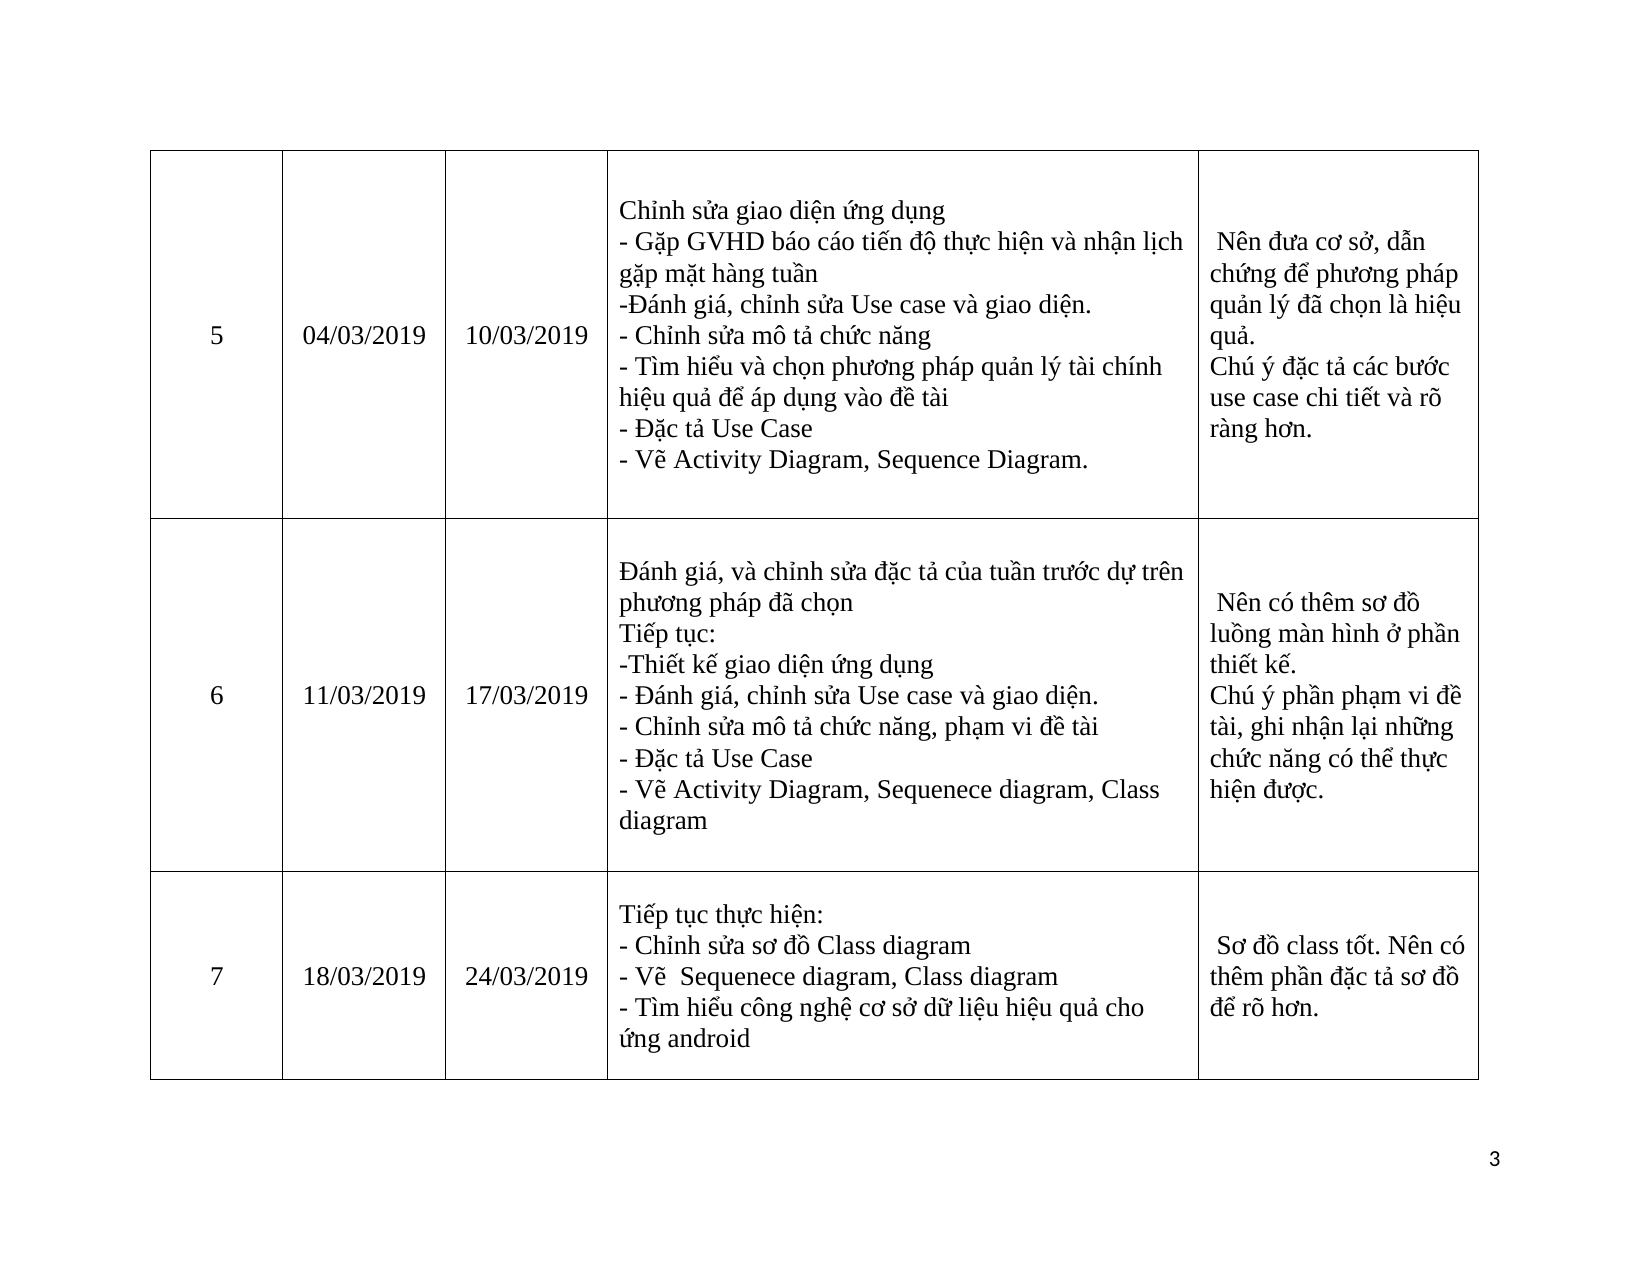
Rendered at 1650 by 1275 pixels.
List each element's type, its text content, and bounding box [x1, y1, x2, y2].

table_cell Chỉnh sửa giao diện ứng dụng - Gặp GVHD báo cáo tiến độ thực hiện và nhận lịch gặp mặt hàng tuần -Đánh giá, chỉnh sửa Use case và giao diện. - Chỉnh sửa mô tả chức năng - Tìm hiểu và chọn phương pháp quản lý tài chính hiệu quả để áp dụng vào đề tài - Đặc tả Use Case - Vẽ Activity Diagram, Sequence Diagram. [608, 151, 1198, 518]
table_cell 7 [151, 872, 282, 1079]
table_cell 24/03/2019 [446, 872, 607, 1079]
table_cell 11/03/2019 [283, 519, 445, 871]
table_cell 04/03/2019 [283, 151, 445, 518]
table_cell Sơ đồ class tốt. Nên có thêm phần đặc tả sơ đồ để rõ hơn. [1199, 872, 1478, 1079]
table_cell Nên có thêm sơ đồ luồng màn hình ở phần thiết kế. Chú ý phần phạm vi đề tài, ghi nhận lại những chức năng có thể thực hiện được. [1199, 519, 1478, 871]
table_cell Tiếp tục thực hiện: - Chỉnh sửa sơ đồ Class diagram - Vẽ Sequenece diagram, Class diagram - Tìm hiểu công nghệ cơ sở dữ liệu hiệu quả cho ứng android [608, 872, 1198, 1079]
table_cell 18/03/2019 [283, 872, 445, 1079]
table_cell Đánh giá, và chỉnh sửa đặc tả của tuần trước dự trên phương pháp đã chọn Tiếp tục: -Thiết kế giao diện ứng dụng - Đánh giá, chỉnh sửa Use case và giao diện. - Chỉnh sửa mô tả chức năng, phạm vi đề tài - Đặc tả Use Case - Vẽ Activity Diagram, Sequenece diagram, Class diagram [608, 519, 1198, 871]
table_cell 5 [151, 151, 282, 518]
table_cell 6 [151, 519, 282, 871]
table_cell 10/03/2019 [446, 151, 607, 518]
table_cell Nên đưa cơ sở, dẫn chứng để phương pháp quản lý đã chọn là hiệu quả. Chú ý đặc tả các bước use case chi tiết và rõ ràng hơn. [1199, 151, 1478, 518]
table_cell 17/03/2019 [446, 519, 607, 871]
